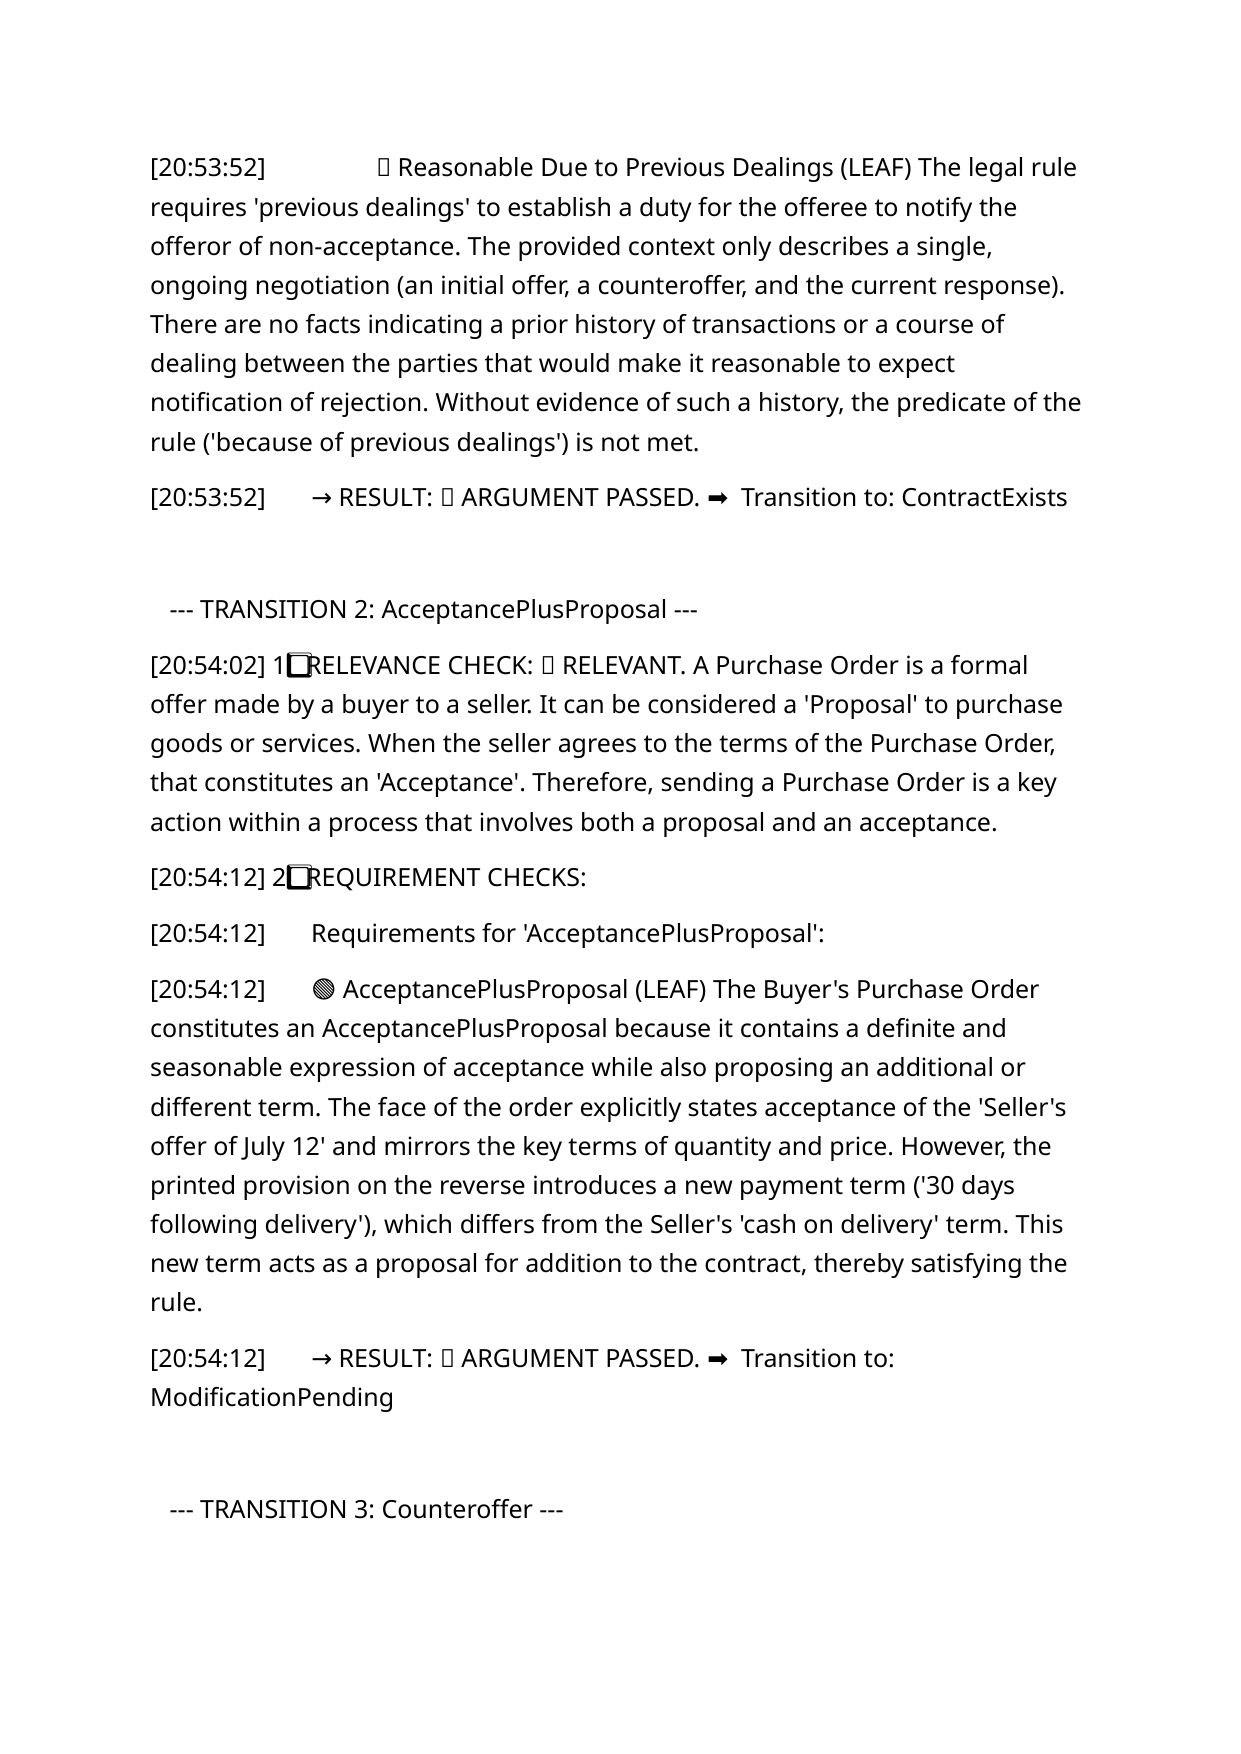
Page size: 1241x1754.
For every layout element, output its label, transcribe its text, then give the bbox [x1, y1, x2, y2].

text [20:54:12] 🟢 AcceptancePlusProposal (LEAF) The Buyer's Purchase Order constitutes an AcceptancePlusProposal because it contains a definite and seasonable expression of acceptance while also proposing an additional or different term. The face of the order explicitly states acceptance of the 'Seller's offer of July 12' and mirrors the key terms of quantity and price. However, the printed provision on the reverse introduces a new payment term ('30 days following delivery'), which differs from the Seller's 'cash on delivery' term. This new term acts as a proposal for addition to the contract, thereby satisfying the rule. [150, 972, 1090, 1319]
text [20:54:12] → RESULT: ✅ ARGUMENT PASSED. ➡️ Transition to: ModificationPending [150, 1341, 1090, 1414]
text [20:54:12] Requirements for 'AcceptancePlusProposal': [150, 916, 1090, 950]
text [20:53:52] → RESULT: ✅ ARGUMENT PASSED. ➡️ Transition to: ContractExists [150, 480, 1090, 514]
text --- TRANSITION 3: Counteroffer --- [150, 1492, 1090, 1526]
text [20:54:02] 1️⃣ RELEVANCE CHECK: ✅ RELEVANT. A Purchase Order is a formal offer made by a buyer to a seller. It can be considered a 'Proposal' to purchase goods or services. When the seller agrees to the terms of the Purchase Order, that constitutes an 'Acceptance'. Therefore, sending a Purchase Order is a key action within a process that involves both a proposal and an acceptance. [150, 647, 1090, 838]
text --- TRANSITION 2: AcceptancePlusProposal --- [150, 592, 1090, 626]
text [20:54:12] 2️⃣ REQUIREMENT CHECKS: [150, 860, 1090, 894]
text [20:53:52] 🔴 Reasonable Due to Previous Dealings (LEAF) The legal rule requires 'previous dealings' to establish a duty for the offeree to notify the offeror of non-acceptance. The provided context only describes a single, ongoing negotiation (an initial offer, a counteroffer, and the current response). There are no facts indicating a prior history of transactions or a course of dealing between the parties that would make it reasonable to expect notification of rejection. Without evidence of such a history, the predicate of the rule ('because of previous dealings') is not met. [150, 150, 1090, 458]
